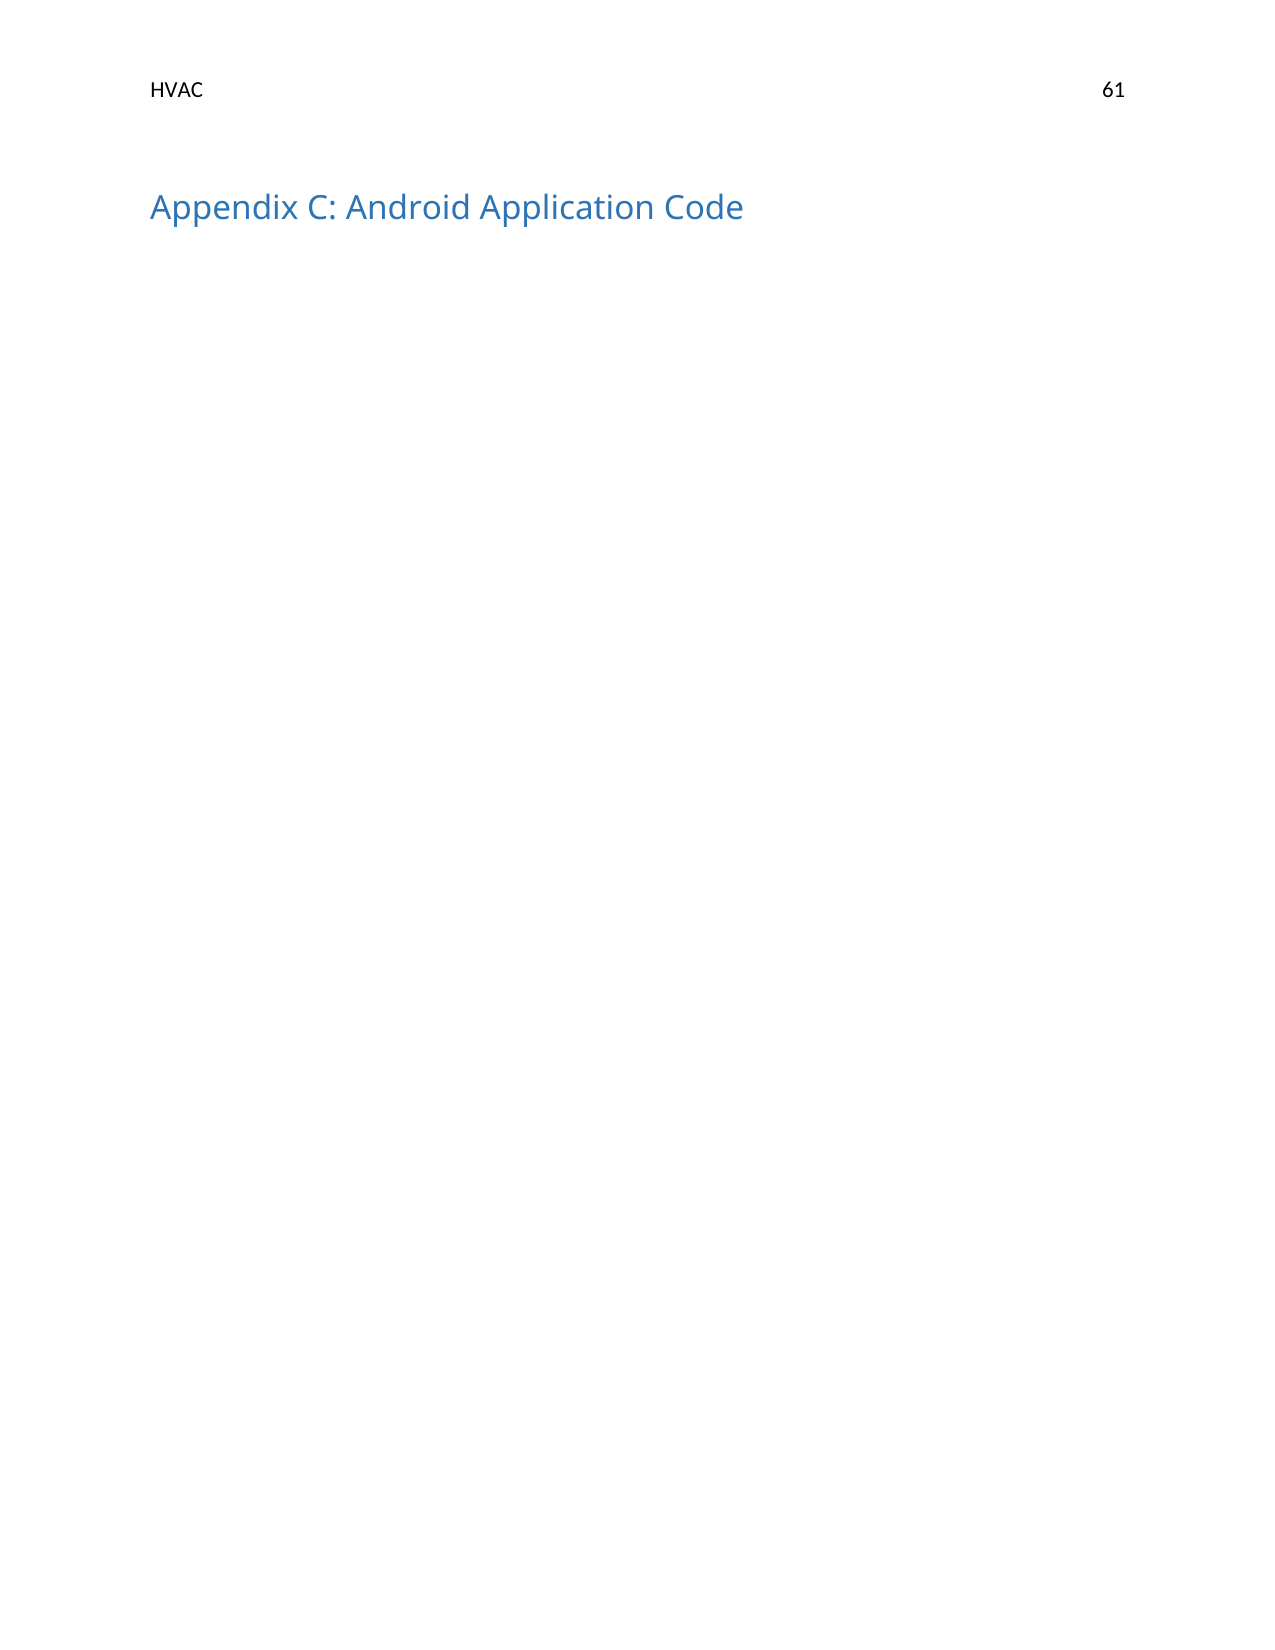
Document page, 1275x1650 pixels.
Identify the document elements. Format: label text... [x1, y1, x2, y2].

subtitle Appendix C: Android Application Code [150, 184, 1125, 229]
